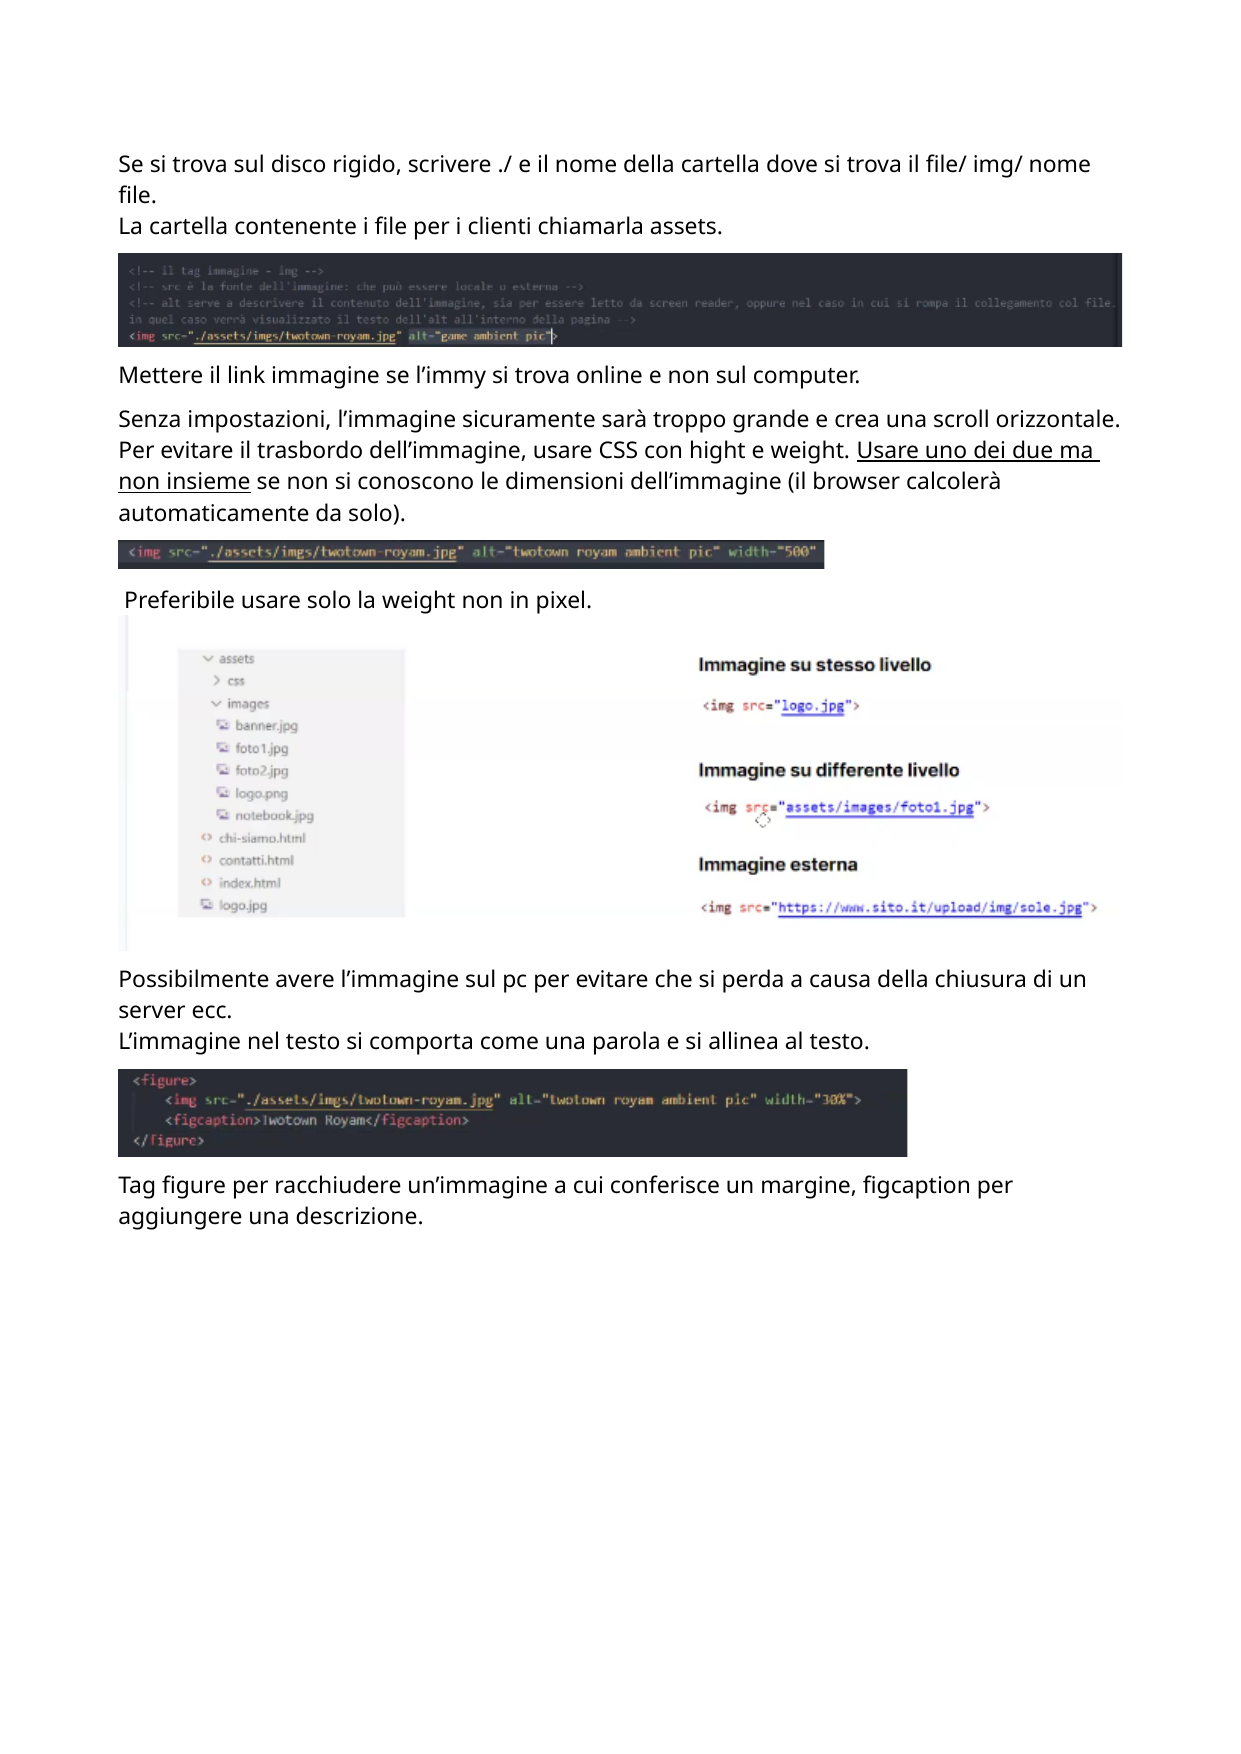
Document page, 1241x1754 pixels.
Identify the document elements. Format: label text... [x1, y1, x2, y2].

picture [118, 1069, 908, 1157]
text Tag figure per racchiudere un’immagine a cui conferisce un margine, figcaption per aggiungere una descrizione. [118, 1169, 1122, 1232]
text Preferibile usare solo la weight non in pixel. [118, 584, 1122, 615]
text Se si trova sul disco rigido, scrivere ./ e il nome della cartella dove si trova il file/ img/ nome file. La cartella contenente i file per i clienti chiamarla assets. [118, 148, 1122, 241]
text Mettere il link immagine se l’immy si trova online e non sul computer. [118, 359, 1122, 390]
picture [118, 540, 825, 569]
picture [118, 615, 1123, 951]
picture [118, 253, 1123, 347]
text Possibilmente avere l’immagine sul pc per evitare che si perda a causa della chiusura di un server ecc. L’immagine nel testo si comporta come una parola e si allinea al testo. [118, 963, 1122, 1057]
text Senza impostazioni, l’immagine sicuramente sarà troppo grande e crea una scroll orizzontale. Per evitare il trasbordo dell’immagine, usare CSS con hight e weight. Usare uno dei due ma non insieme se non si conoscono le dimensioni dell’immagine (il browser calcolerà automaticamente da solo). [118, 403, 1122, 528]
